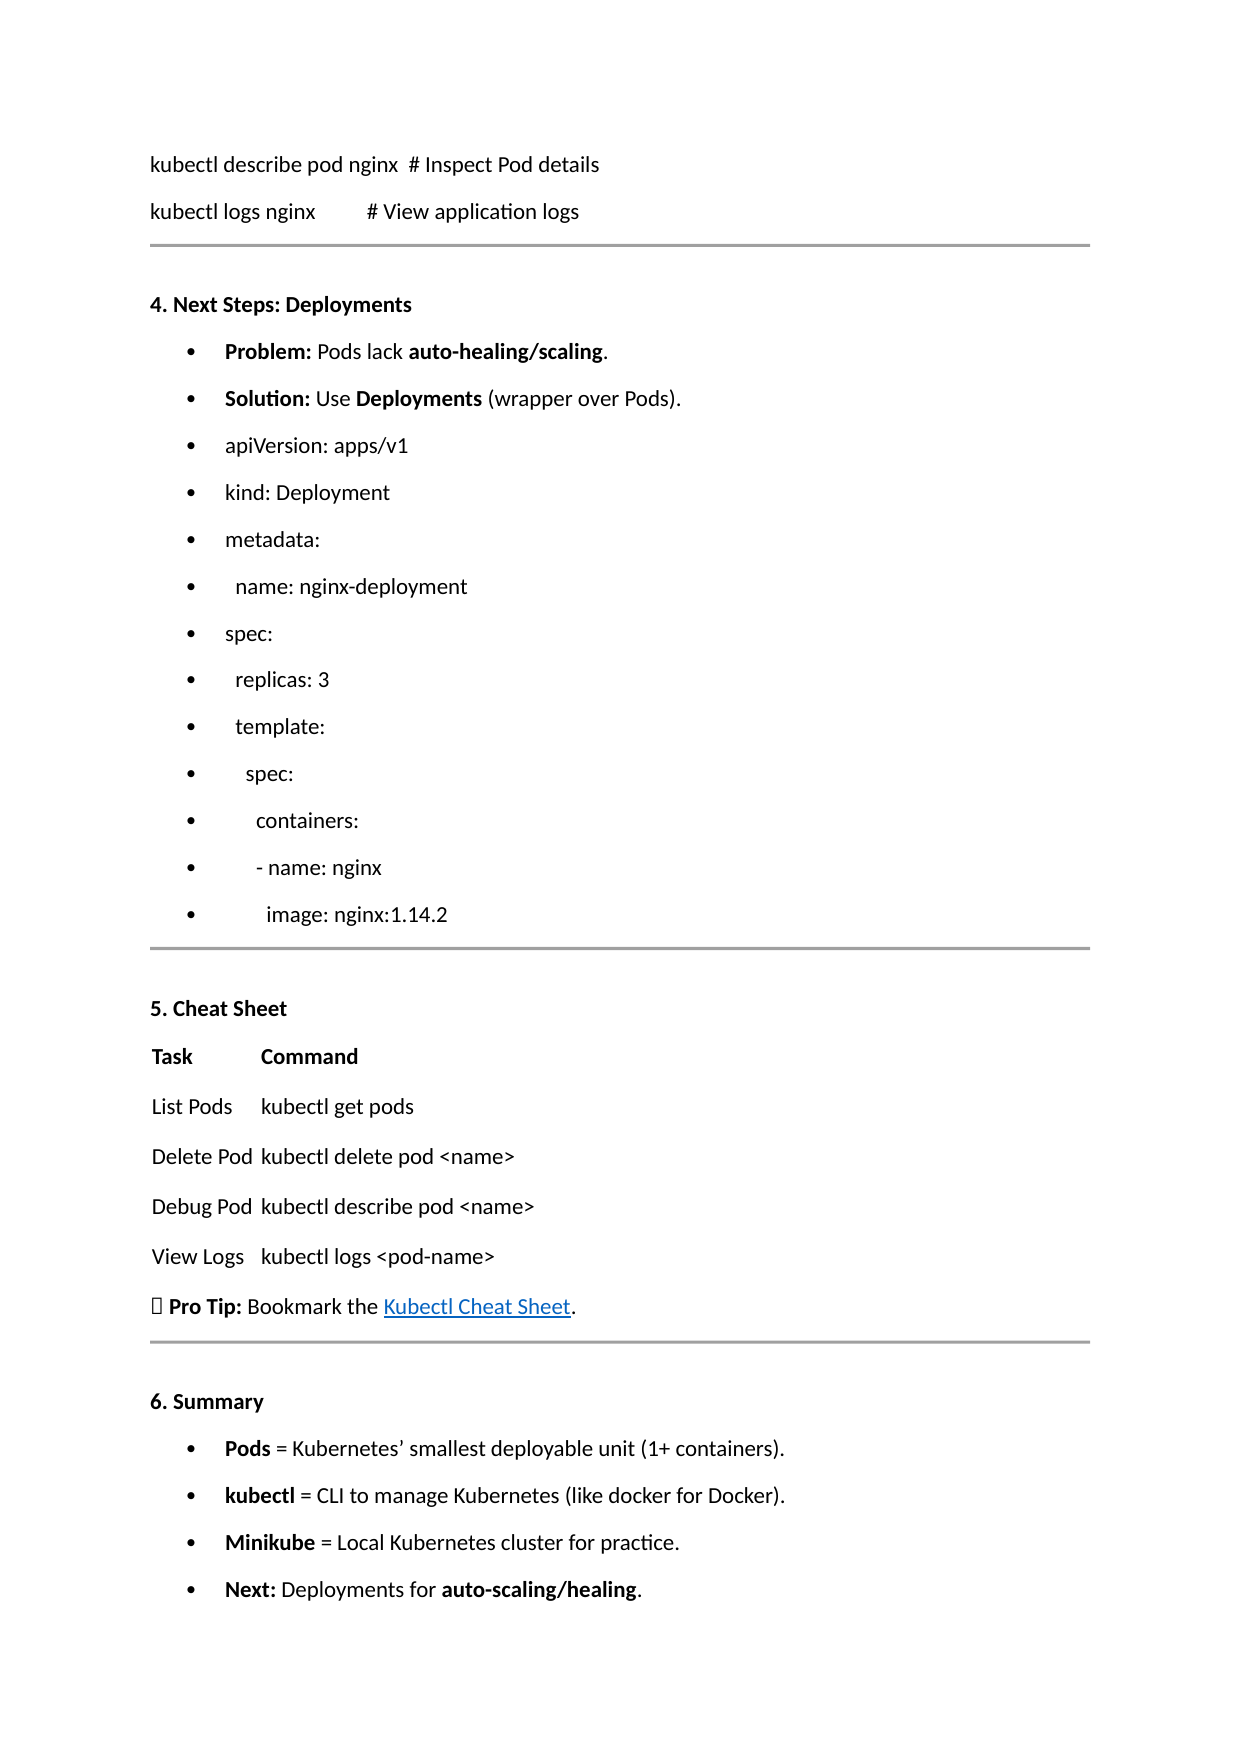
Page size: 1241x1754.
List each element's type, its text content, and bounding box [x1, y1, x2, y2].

list template: [187, 712, 1090, 741]
table_header Command [259, 1041, 542, 1091]
table_cell kubectl describe pod <name> [259, 1190, 542, 1240]
table_header Task [150, 1041, 259, 1091]
table_cell Delete Pod [150, 1140, 259, 1190]
list containers: [187, 806, 1090, 834]
table_cell kubectl logs <pod-name> [259, 1240, 542, 1290]
table_cell Debug Pod [150, 1190, 259, 1240]
list spec: [187, 759, 1090, 787]
list spec: [187, 619, 1090, 647]
list image: nginx:1.14.2 [187, 900, 1090, 928]
text 6. Summary [150, 1387, 1090, 1415]
list Problem: Pods lack auto-healing/scaling. [187, 337, 1090, 366]
list kubectl = CLI to manage Kubernetes (like docker for Docker). [187, 1481, 1090, 1509]
list kind: Deployment [187, 478, 1090, 506]
text kubectl logs nginx # View application logs [150, 197, 1090, 225]
table_cell View Logs [150, 1240, 259, 1290]
text kubectl describe pod nginx # Inspect Pod details [150, 150, 1090, 178]
table_cell kubectl delete pod <name> [259, 1140, 542, 1190]
list Next: Deployments for auto-scaling/healing. [187, 1575, 1090, 1603]
text 📌 Pro Tip: Bookmark the Kubectl Cheat Sheet. [150, 1290, 1090, 1321]
list metadata: [187, 525, 1090, 553]
list - name: nginx [187, 853, 1090, 881]
table_cell List Pods [150, 1091, 259, 1140]
list Minikube = Local Kubernetes cluster for practice. [187, 1528, 1090, 1556]
list replicas: 3 [187, 666, 1090, 694]
table_cell kubectl get pods [259, 1091, 542, 1140]
text 5. Cheat Sheet [150, 994, 1090, 1022]
list Pods = Kubernetes’ smallest deployable unit (1+ containers). [187, 1434, 1090, 1462]
list Solution: Use Deployments (wrapper over Pods). [187, 384, 1090, 412]
list apiVersion: apps/v1 [187, 431, 1090, 459]
list name: nginx-deployment [187, 572, 1090, 600]
text 4. Next Steps: Deployments [150, 291, 1090, 319]
